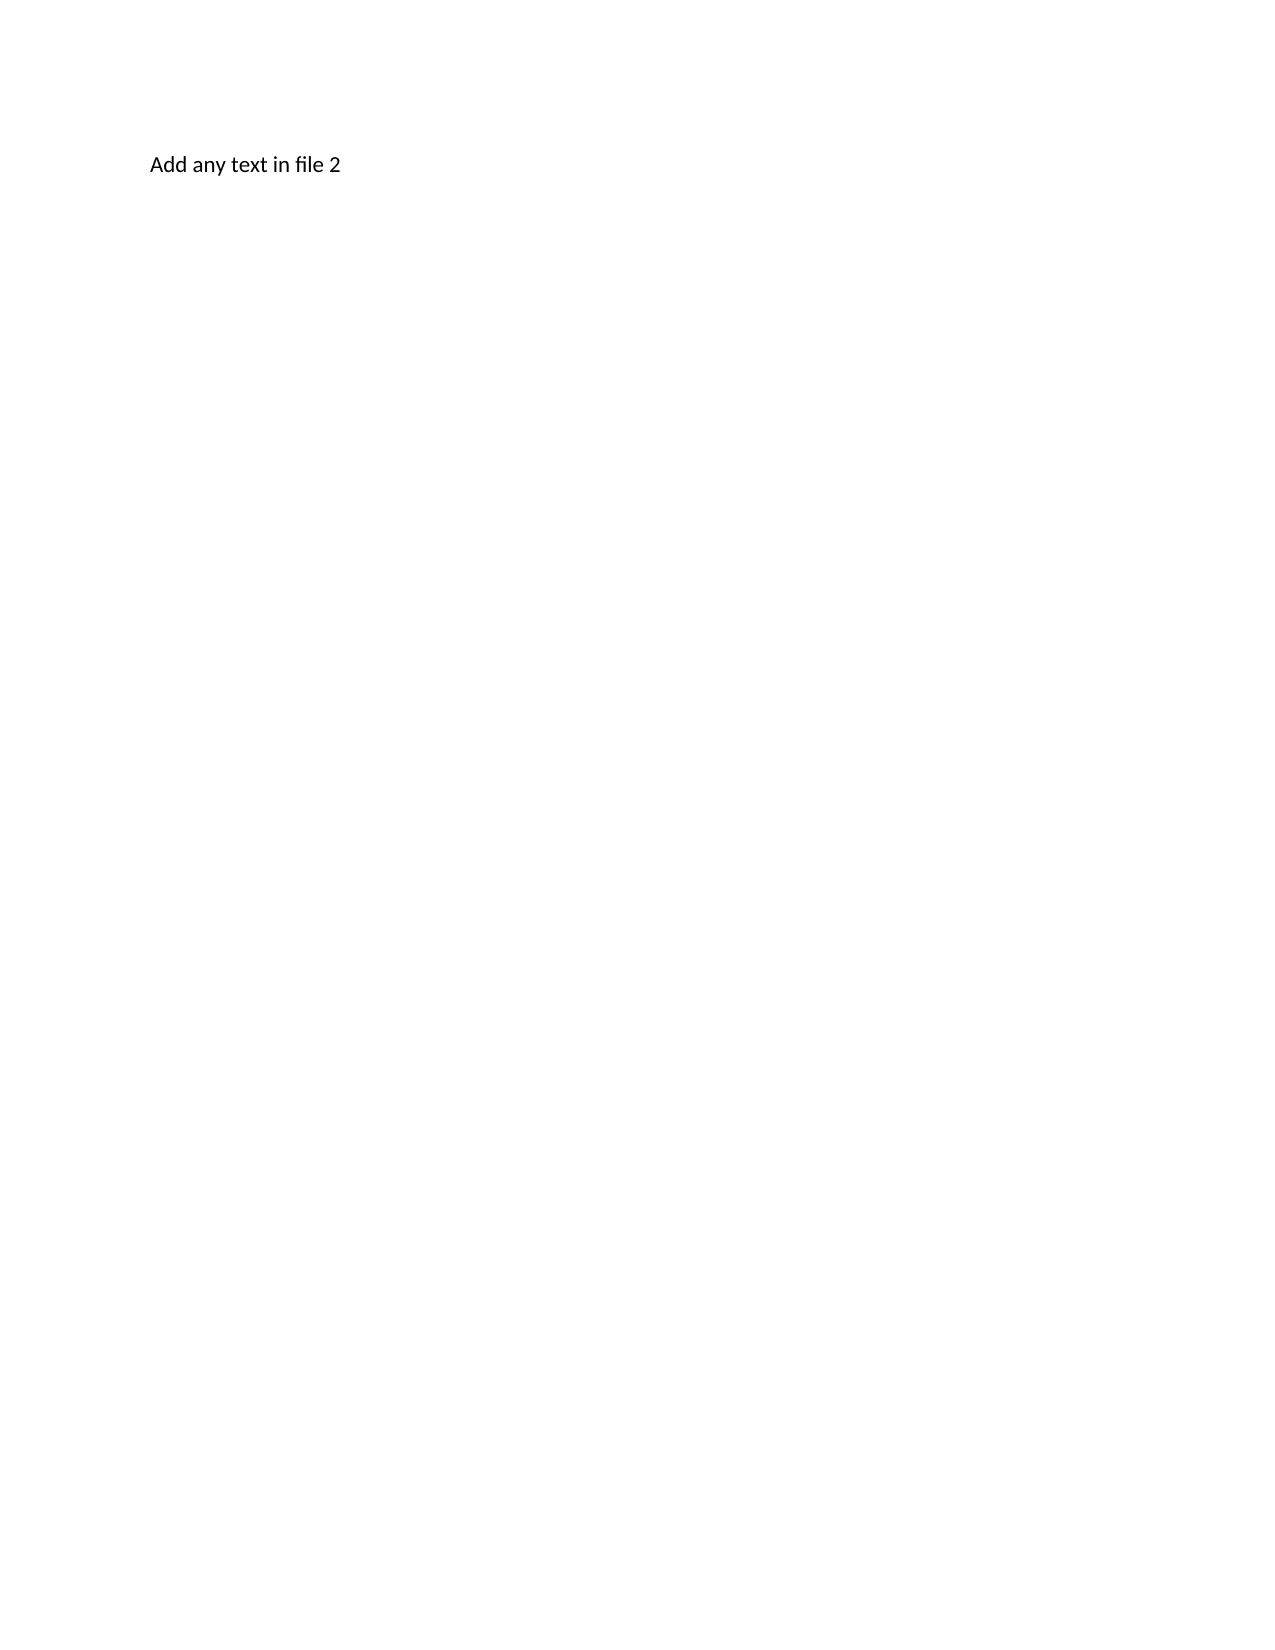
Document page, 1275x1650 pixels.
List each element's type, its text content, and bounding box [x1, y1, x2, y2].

text Add any text in file 2 [150, 150, 1125, 178]
